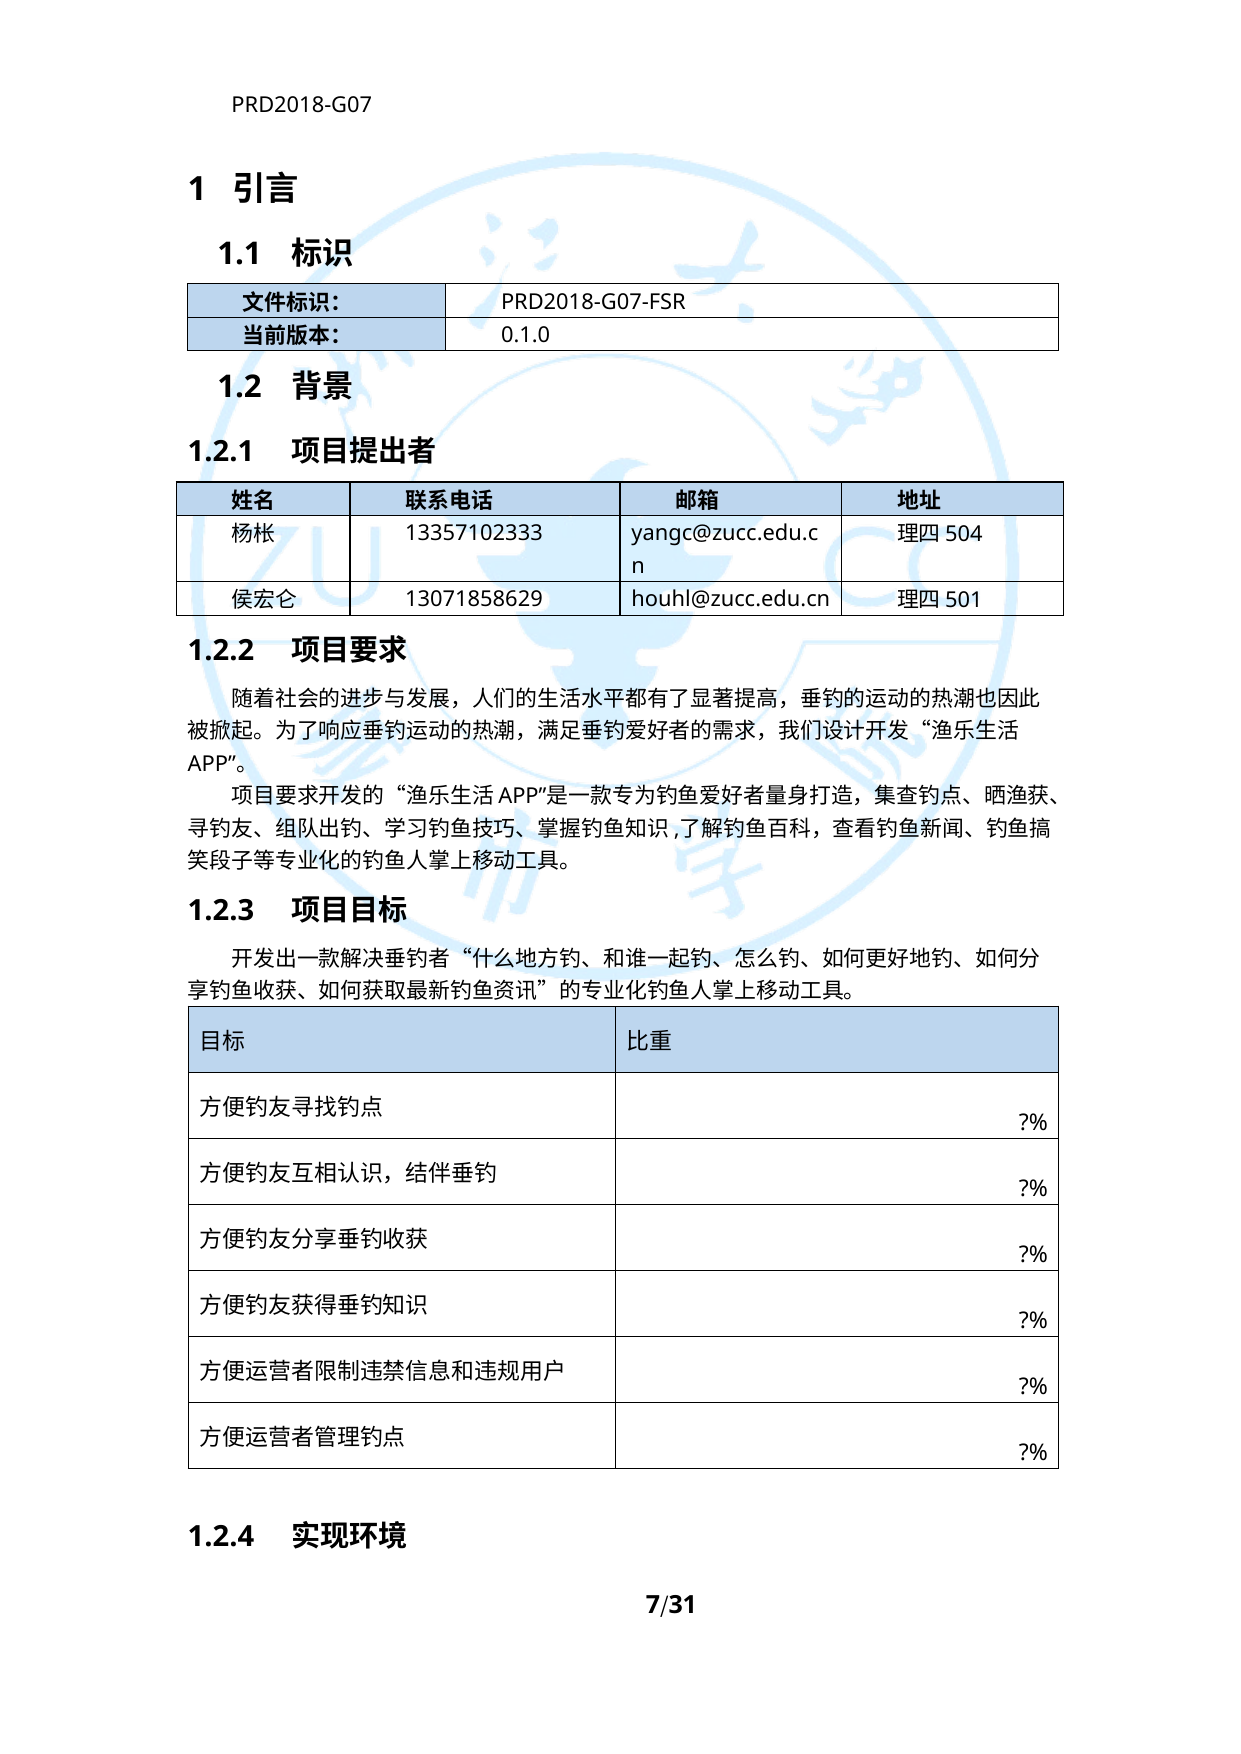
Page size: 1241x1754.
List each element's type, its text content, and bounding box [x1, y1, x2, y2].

text 随着社会的进步与发展，人们的生活水平都有了显著提高，垂钓的运动的热潮也因此被掀起。为了响应垂钓运动的热潮，满足垂钓爱好者的需求，我们设计开发“渔乐生活APP”。 [187, 681, 1053, 778]
table_header 邮箱 [621, 483, 841, 515]
table_header 姓名 [177, 483, 349, 515]
table_cell 方便钓友互相认识，结伴垂钓 [189, 1139, 615, 1204]
table_header 文件标识： [188, 284, 445, 317]
table_header 地址 [842, 483, 1063, 515]
text 背景 [217, 351, 1053, 416]
table_cell ?% [616, 1403, 1058, 1468]
table_header 比重 [616, 1007, 1058, 1072]
text 引言 [187, 153, 1053, 218]
table_cell 13357102333 [351, 516, 619, 581]
text 标识 [217, 218, 1053, 283]
table_header 目标 [189, 1007, 615, 1072]
table_cell 方便钓友分享垂钓收获 [189, 1205, 615, 1270]
text 开发出一款解决垂钓者“什么地方钓、和谁一起钓、怎么钓、如何更好地钓、如何分享钓鱼收获、如何获取最新钓鱼资讯”的专业化钓鱼人掌上移动工具。 [187, 941, 1053, 1006]
table_cell 0.1.0 [446, 318, 1058, 350]
table_cell 侯宏仑 [177, 582, 349, 614]
table_cell 理四501 [842, 582, 1063, 614]
table_cell 方便运营者限制违禁信息和违规用户 [189, 1337, 615, 1402]
table_cell ?% [616, 1139, 1058, 1204]
table_cell 当前版本： [188, 318, 445, 350]
table_cell ?% [616, 1073, 1058, 1138]
table_cell 方便钓友寻找钓点 [189, 1073, 615, 1138]
text 项目要求 [187, 616, 1053, 681]
table_cell ?% [616, 1337, 1058, 1402]
table_cell 方便运营者管理钓点 [189, 1403, 615, 1468]
table_cell ?% [616, 1271, 1058, 1336]
table_header PRD2018-G07-FSR [446, 284, 1058, 317]
table_cell 13071858629 [351, 582, 619, 614]
text 项目要求开发的“渔乐生活APP”是一款专为钓鱼爱好者量身打造，集查钓点、晒渔获、寻钓友、组队出钓、学习钓鱼技巧、掌握钓鱼知识 ,了解钓鱼百科，查看钓鱼新闻、钓鱼搞笑段子等专业化的钓鱼人掌上移动工具。 [187, 778, 1053, 876]
text 项目提出者 [187, 416, 1053, 481]
table_cell houhl@zucc.edu.cn [621, 582, 841, 614]
text 实现环境 [187, 1501, 1053, 1566]
table_cell 杨枨 [177, 516, 349, 581]
table_cell yangc@zucc.edu.cn [621, 516, 841, 581]
text 项目目标 [187, 876, 1053, 941]
table_cell ?% [616, 1205, 1058, 1270]
table_header 联系电话 [351, 483, 619, 515]
table_cell 方便钓友获得垂钓知识 [189, 1271, 615, 1336]
table_cell 理四504 [842, 516, 1063, 581]
